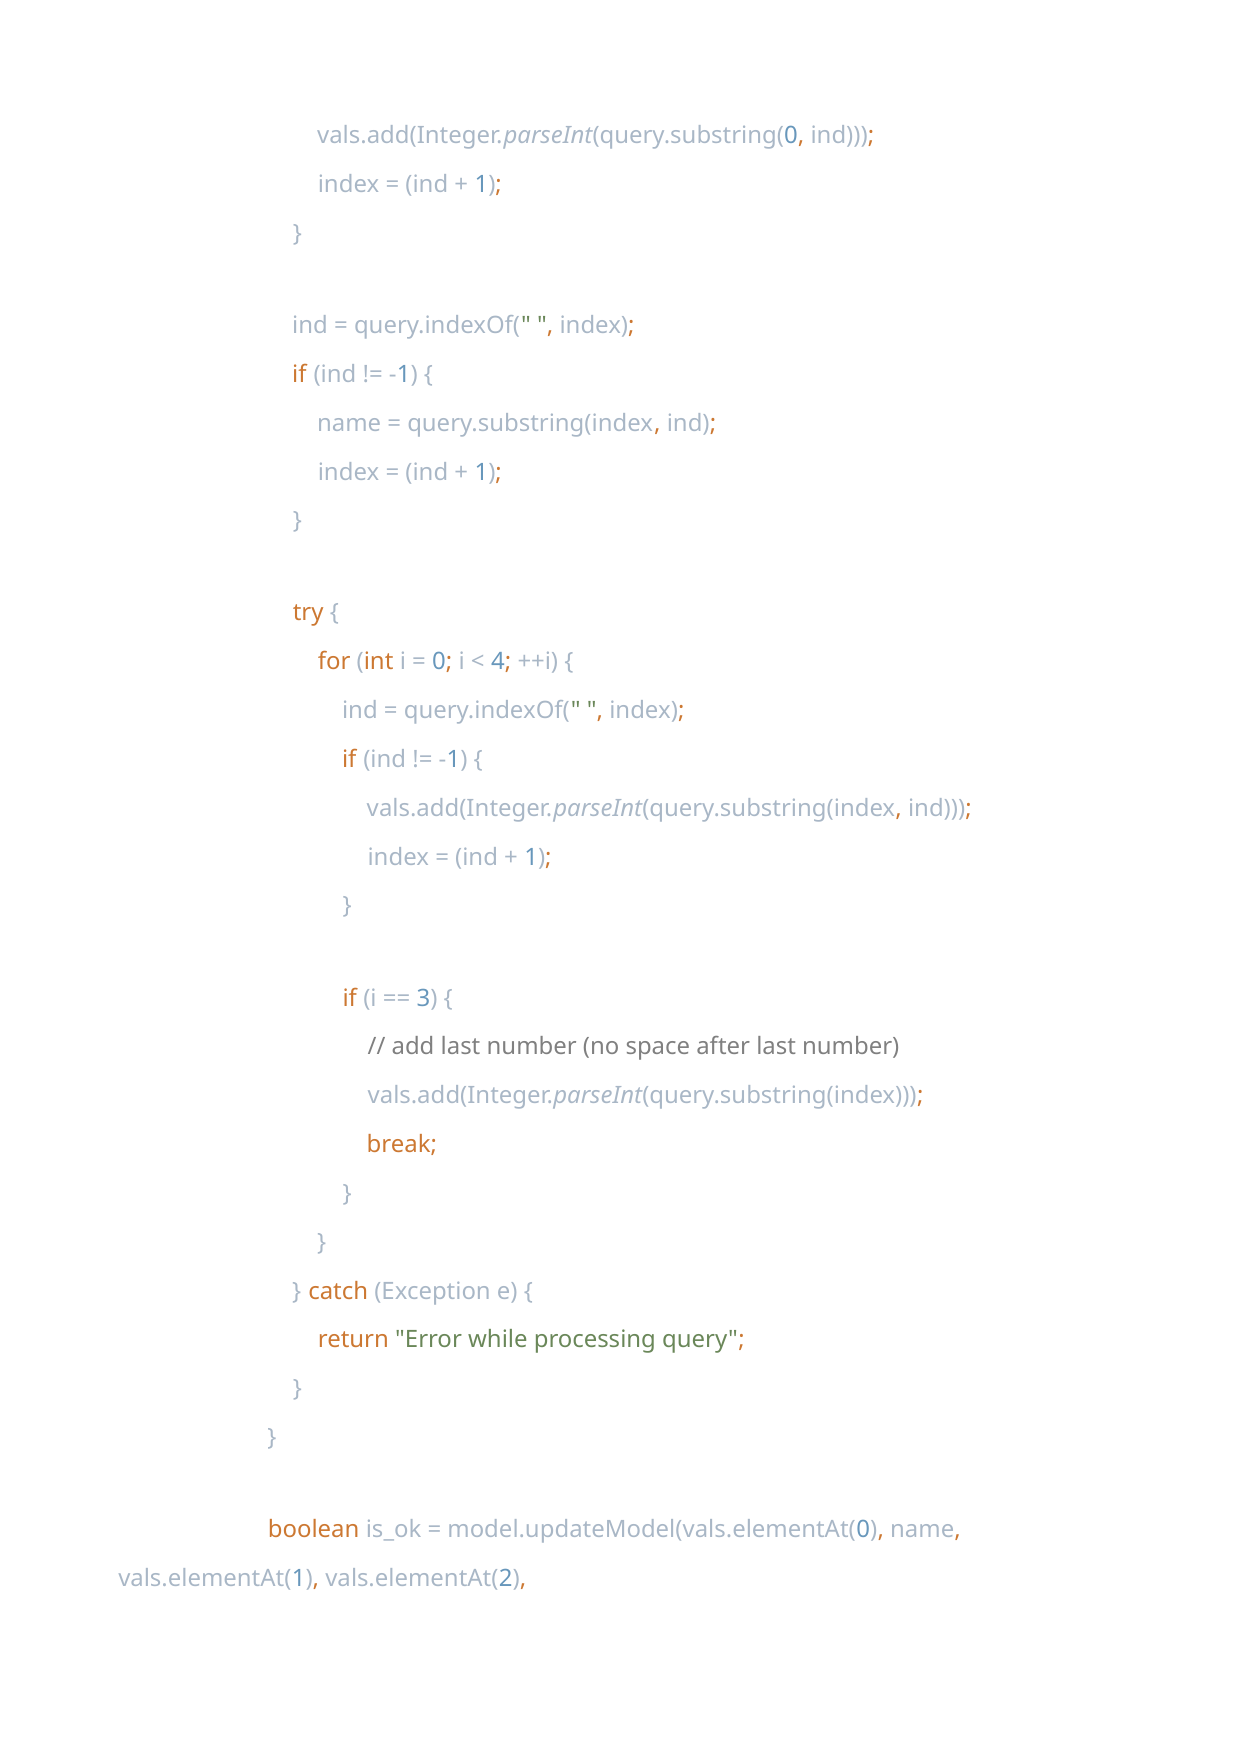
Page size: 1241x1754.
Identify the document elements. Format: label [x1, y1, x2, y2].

text [118, 118, 1122, 1593]
